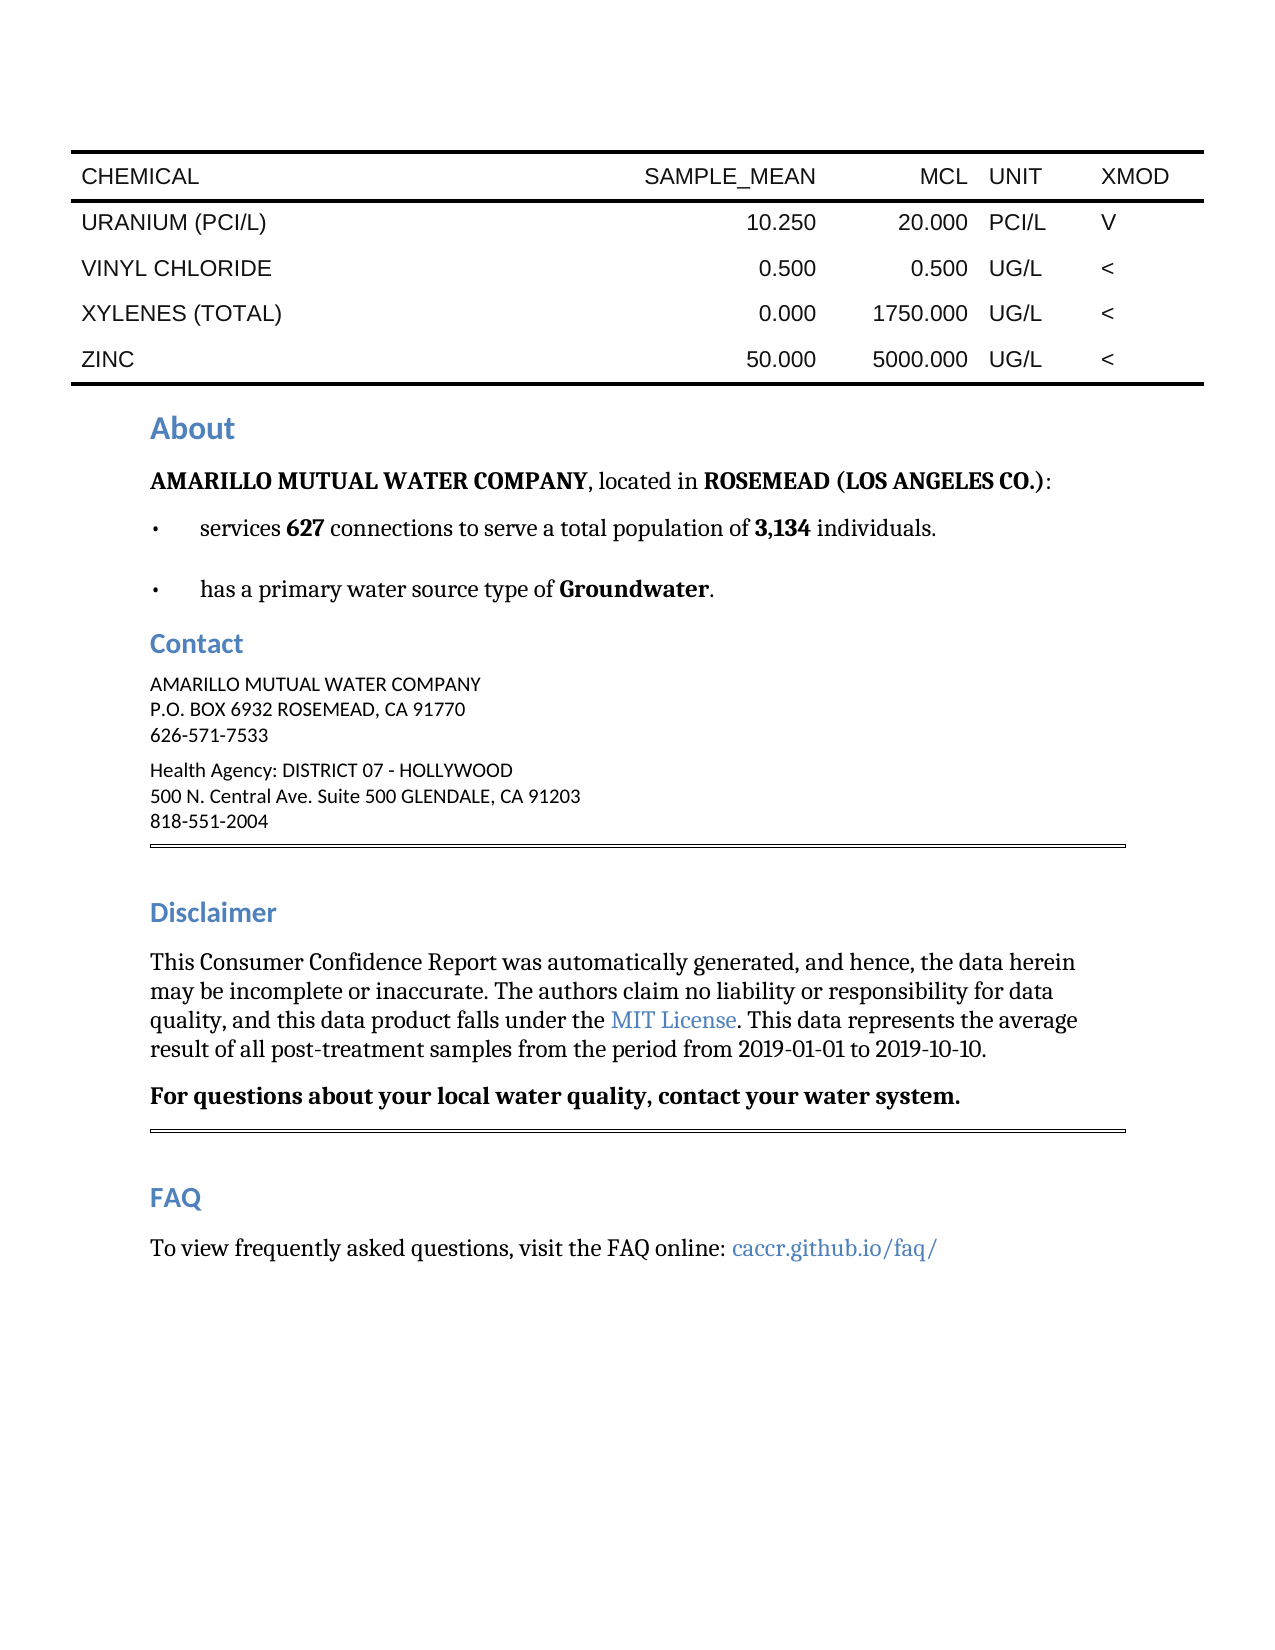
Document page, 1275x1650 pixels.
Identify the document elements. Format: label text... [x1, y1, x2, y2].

table_cell URANIUM (PCI/L) [71, 203, 614, 245]
table_cell 0.500 [826, 245, 978, 290]
table_cell ZINC [71, 337, 614, 382]
table_cell 0.000 [614, 290, 826, 337]
list has a primary water source type of Groundwater. [150, 575, 1125, 604]
table_cell XYLENES (TOTAL) [71, 290, 614, 337]
text To view frequently asked questions, visit the FAQ online: caccr.github.io/faq/ [150, 1233, 1125, 1262]
table_cell 1750.000 [826, 290, 978, 337]
text Health Agency: DISTRICT 07 - HOLLYWOOD 500 N. Central Ave. Suite 500 GLENDALE, CA 91203 818-551-2004 [150, 758, 1125, 834]
table_header MCL [826, 154, 978, 198]
subtitle Disclaimer [150, 894, 1125, 929]
table_cell 20.000 [826, 203, 978, 245]
text This Consumer Confidence Report was automatically generated, and hence, the data herein may be incomplete or inaccurate. The authors claim no liability or responsibility for data quality, and this data product falls under the MIT License. This data represents the average result of all post-treatment samples from the period from 2019-01-01 to 2019-10-10. [150, 948, 1125, 1063]
table_cell PCI/L [978, 203, 1090, 245]
subtitle FAQ [150, 1179, 1125, 1215]
subtitle Contact [150, 625, 1125, 661]
table_cell VINYL CHLORIDE [71, 245, 614, 290]
table_cell < [1090, 290, 1204, 337]
table_cell UG/L [978, 337, 1090, 382]
list services 627 connections to serve a total population of 3,134 individuals. [150, 514, 1125, 572]
text For questions about your local water quality, contact your water system. [150, 1082, 1125, 1111]
subtitle About [150, 407, 1125, 448]
table_header SAMPLE_MEAN [614, 154, 826, 198]
table_cell 50.000 [614, 337, 826, 382]
table_header UNIT [978, 154, 1090, 198]
text AMARILLO MUTUAL WATER COMPANY, located in ROSEMEAD (LOS ANGELES CO.): [150, 467, 1125, 495]
table_cell V [1090, 203, 1204, 245]
table_cell UG/L [978, 245, 1090, 290]
table_header XMOD [1090, 154, 1204, 198]
table_header CHEMICAL [71, 154, 614, 198]
table_cell < [1090, 245, 1204, 290]
table_cell < [1090, 337, 1204, 382]
table_cell 0.500 [614, 245, 826, 290]
table_cell UG/L [978, 290, 1090, 337]
table_cell 10.250 [614, 203, 826, 245]
text AMARILLO MUTUAL WATER COMPANY P.O. BOX 6932 ROSEMEAD, CA 91770 626-571-7533 [150, 671, 1125, 747]
table_cell 5000.000 [826, 337, 978, 382]
